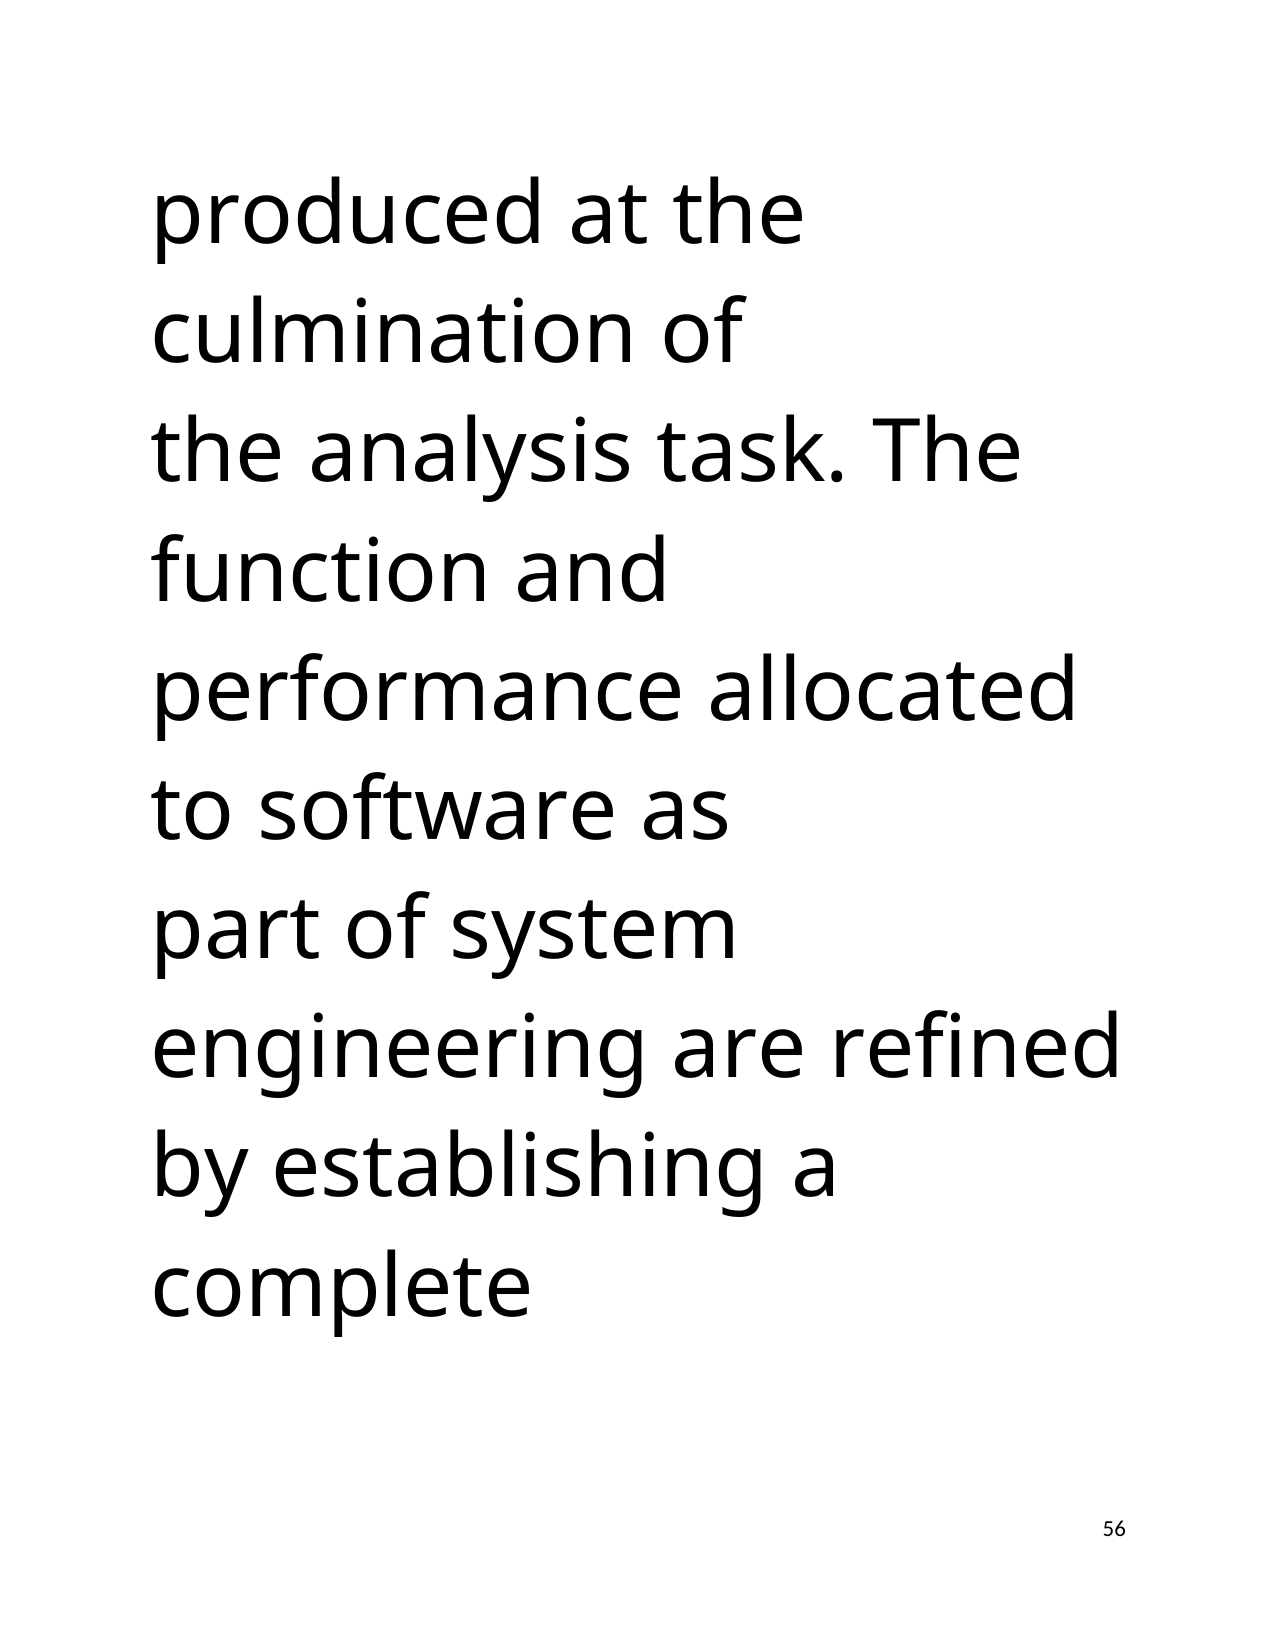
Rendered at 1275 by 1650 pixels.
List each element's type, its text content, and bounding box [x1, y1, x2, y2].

text part of system engineering are refined by establishing a complete [150, 865, 1125, 1342]
text the analysis task. The function and performance allocated to software as [150, 388, 1125, 865]
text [150, 150, 1125, 388]
